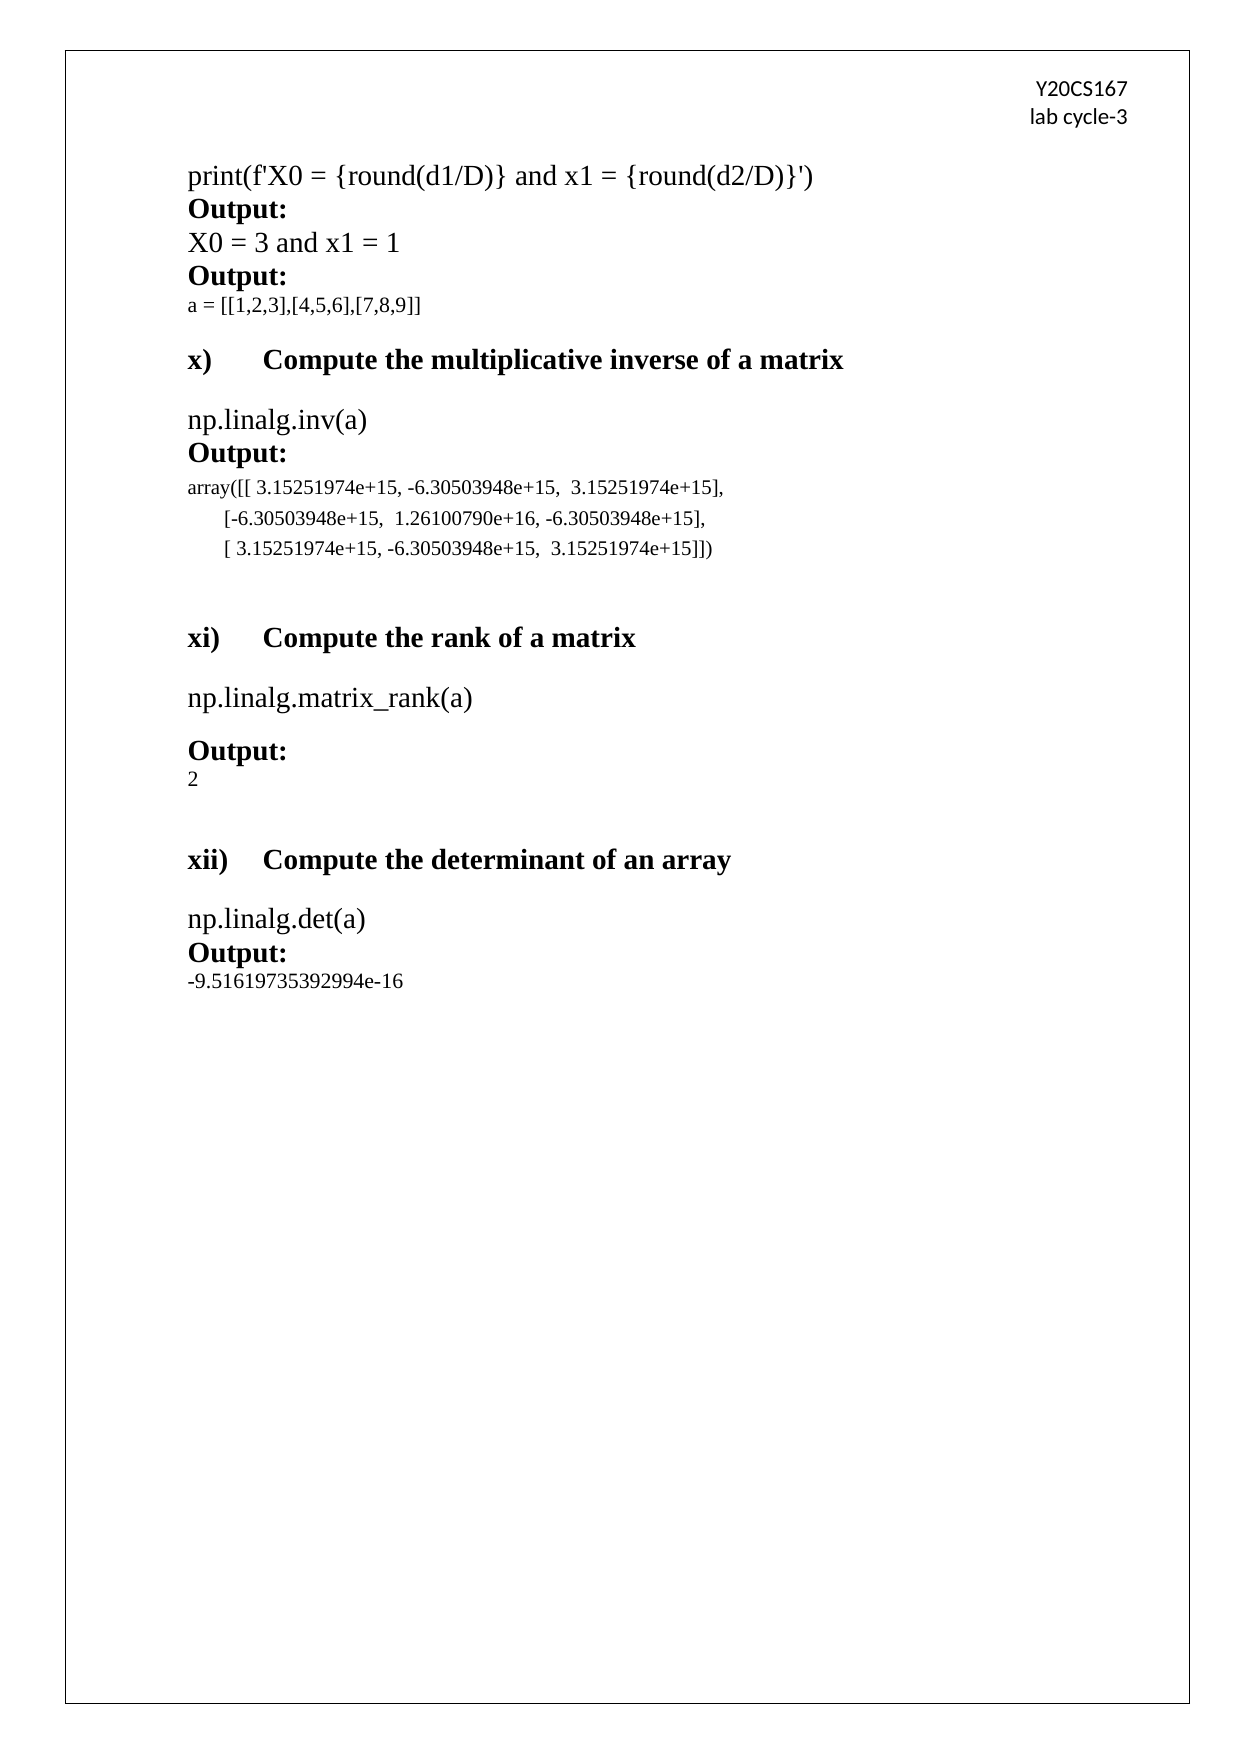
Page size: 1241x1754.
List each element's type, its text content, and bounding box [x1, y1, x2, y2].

text [-6.30503948e+15, 1.26100790e+16, -6.30503948e+15], [187, 499, 1128, 529]
text Output: [187, 191, 1128, 225]
list Compute the determinant of an array [187, 842, 1128, 875]
text 2 [187, 766, 1128, 791]
text np.linalg.det(a) [187, 901, 1128, 935]
text a = [[1,2,3],[4,5,6],[7,8,9]] [187, 292, 1128, 317]
text array([[ 3.15251974e+15, -6.30503948e+15, 3.15251974e+15], [187, 469, 1128, 499]
text print(f'X0 = {round(d1/D)} and x1 = {round(d2/D)}') [187, 158, 1128, 191]
list Compute the multiplicative inverse of a matrix [187, 342, 1128, 376]
text -9.51619735392994e-16 [187, 968, 1128, 993]
text np.linalg.matrix_rank(a) [187, 680, 1128, 713]
list Compute the rank of a matrix [187, 620, 1128, 654]
text Output: [187, 258, 1128, 292]
text [ 3.15251974e+15, -6.30503948e+15, 3.15251974e+15]]) [187, 529, 1128, 560]
text Output: [187, 435, 1128, 469]
text Output: [187, 935, 1128, 968]
text Output: [187, 733, 1128, 766]
text X0 = 3 and x1 = 1 [187, 225, 1128, 258]
text np.linalg.inv(a) [187, 402, 1128, 435]
